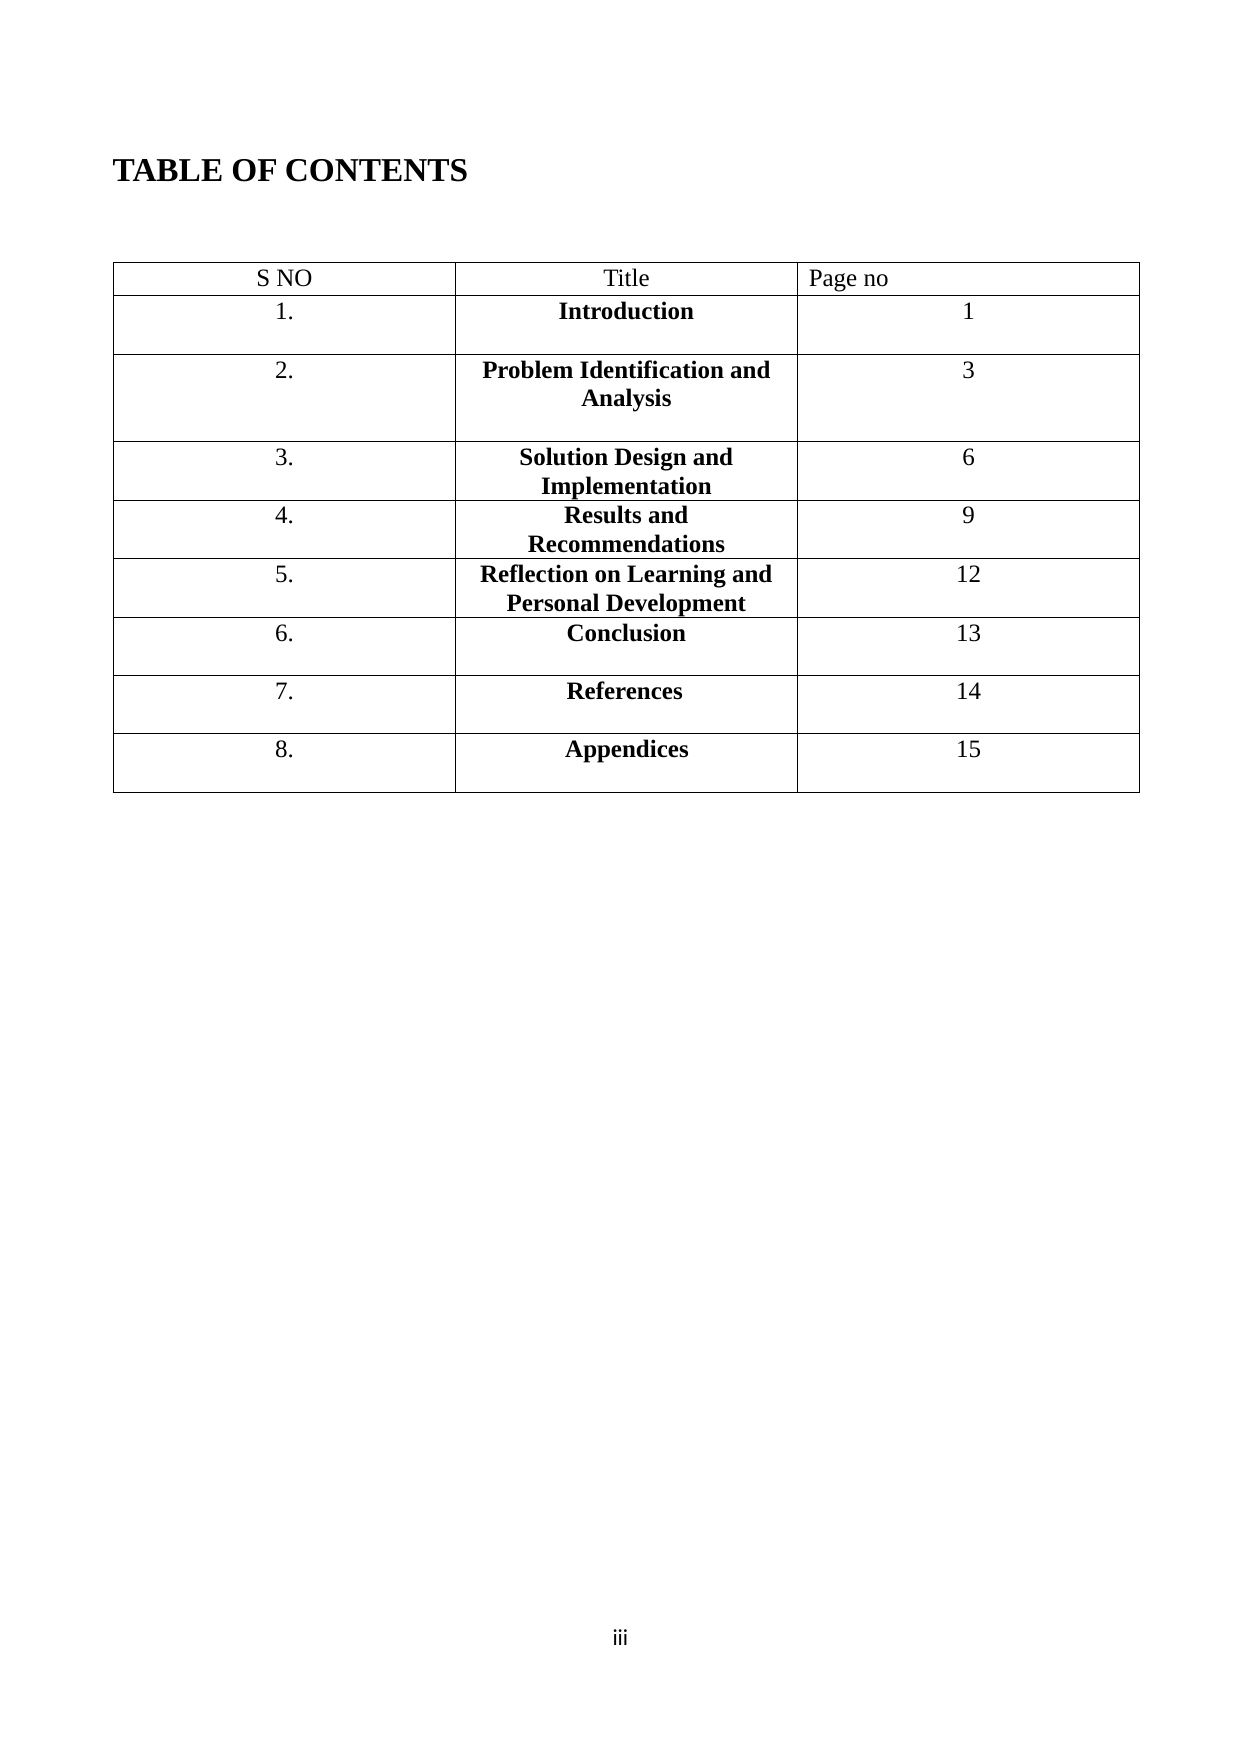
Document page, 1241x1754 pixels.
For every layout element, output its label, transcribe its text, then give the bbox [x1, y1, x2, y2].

table_cell 3 [798, 355, 1139, 441]
table_cell 12 [798, 559, 1139, 617]
table_header Page no [798, 263, 1139, 295]
table_cell Appendices [456, 734, 797, 792]
table_cell 13 [798, 618, 1139, 675]
table_cell 2. [114, 355, 455, 441]
table_cell 1 [798, 296, 1139, 354]
table_cell 15 [798, 734, 1139, 792]
table_cell 14 [798, 676, 1139, 733]
table_cell Reflection on Learning and Personal Development [456, 559, 797, 617]
table_cell Problem Identification and Analysis [456, 355, 797, 441]
table_cell 9 [798, 501, 1139, 558]
table_cell 6. [114, 618, 455, 675]
table_cell 7. [114, 676, 455, 733]
text TABLE OF CONTENTS [112, 150, 1128, 188]
table_cell Conclusion [456, 618, 797, 675]
table_cell Introduction [456, 296, 797, 354]
table_header S NO [114, 263, 455, 295]
table_cell 4. [114, 501, 455, 558]
table_header Title [456, 263, 797, 295]
table_cell References [456, 676, 797, 733]
table_cell 8. [114, 734, 455, 792]
table_cell Solution Design and Implementation [456, 442, 797, 499]
table_cell 1. [114, 296, 455, 354]
table_cell 6 [798, 442, 1139, 499]
table_cell 3. [114, 442, 455, 499]
table_cell Results and Recommendations [456, 501, 797, 558]
table_cell 5. [114, 559, 455, 617]
